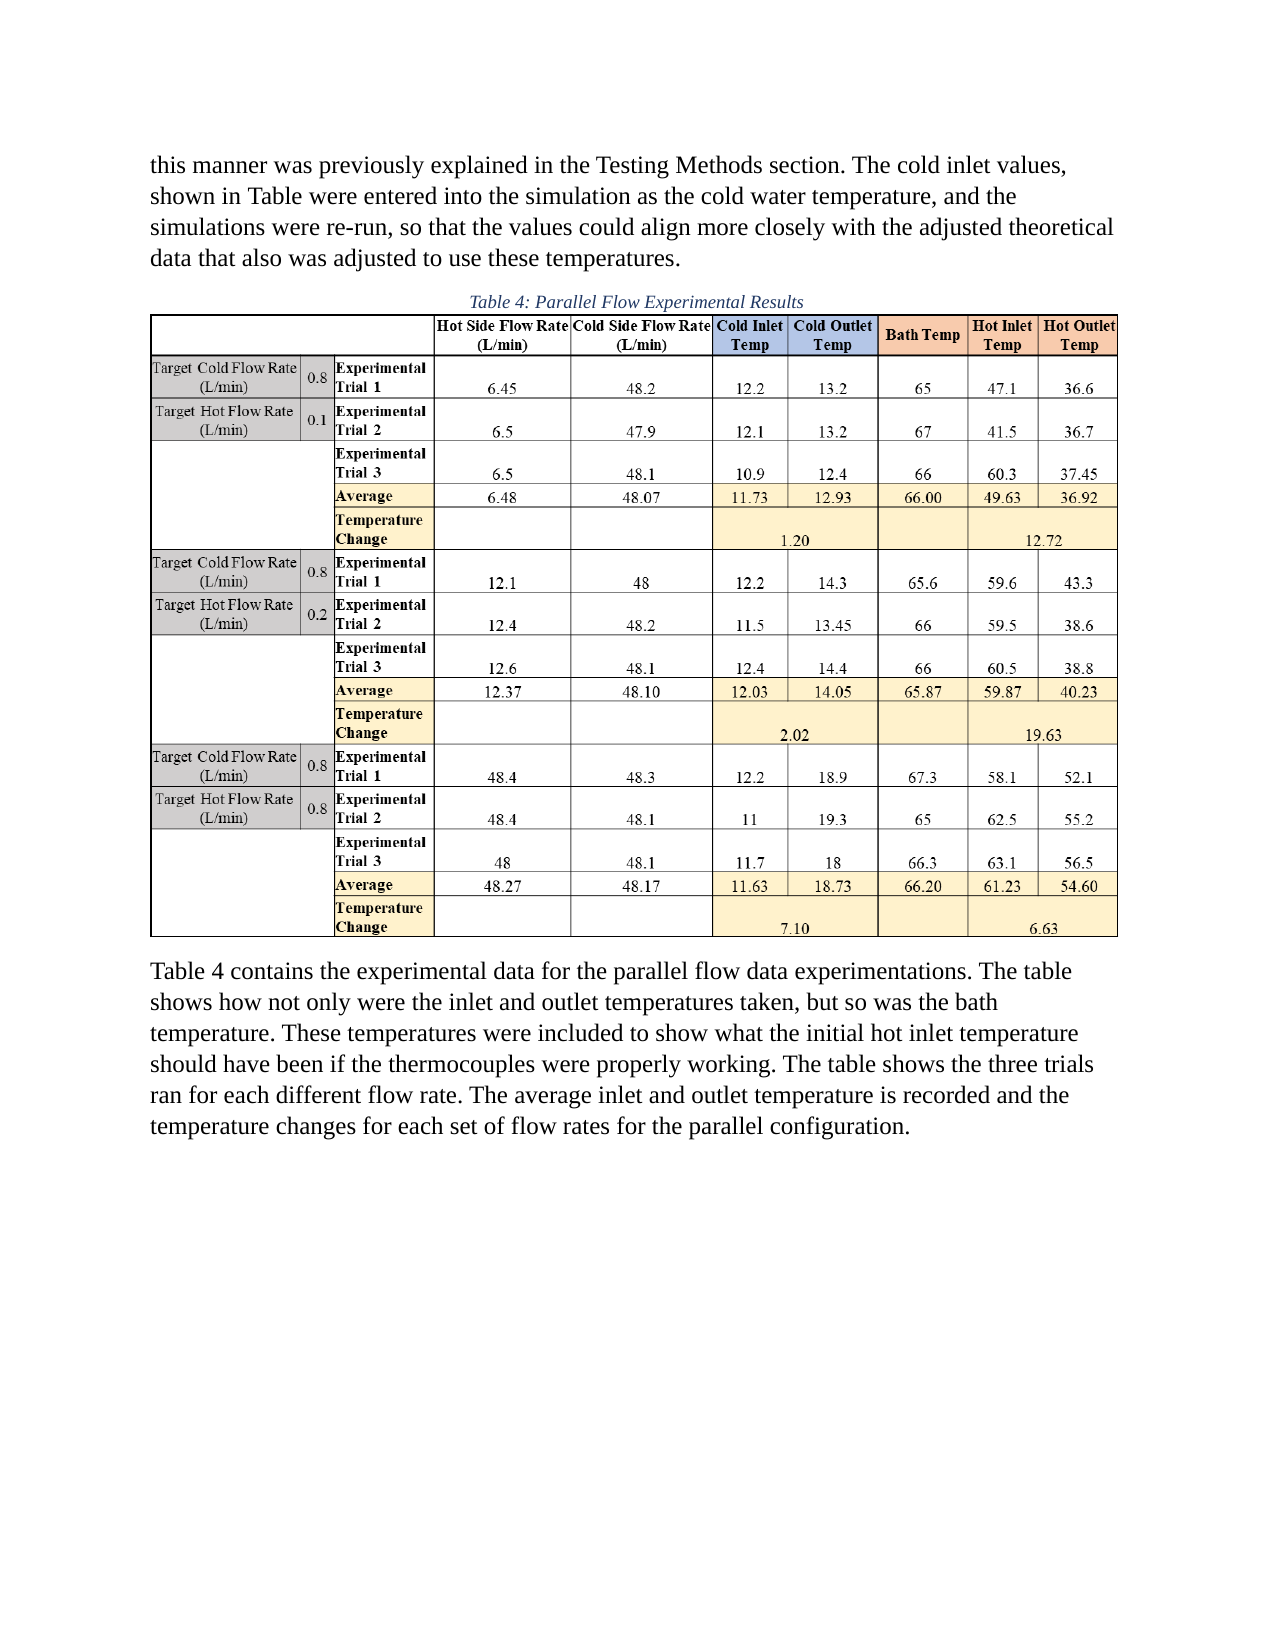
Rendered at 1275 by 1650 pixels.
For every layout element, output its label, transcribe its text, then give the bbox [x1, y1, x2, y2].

picture [152, 316, 1117, 936]
text Table contains the experimental data for the parallel flow data experimentations. The table shows how not only were the inlet and outlet temperatures taken, but so was the bath temperature. These temperatures were included to show what the initial hot inlet temperature should have been if the thermocouples were properly working. The table shows the three trials ran for each different flow rate. The average inlet and outlet temperature is recorded and the temperature changes for each set of flow rates for the parallel configuration. [150, 956, 1125, 1140]
text Table : Parallel Flow Experimental Results [150, 291, 1125, 312]
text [150, 150, 1125, 272]
